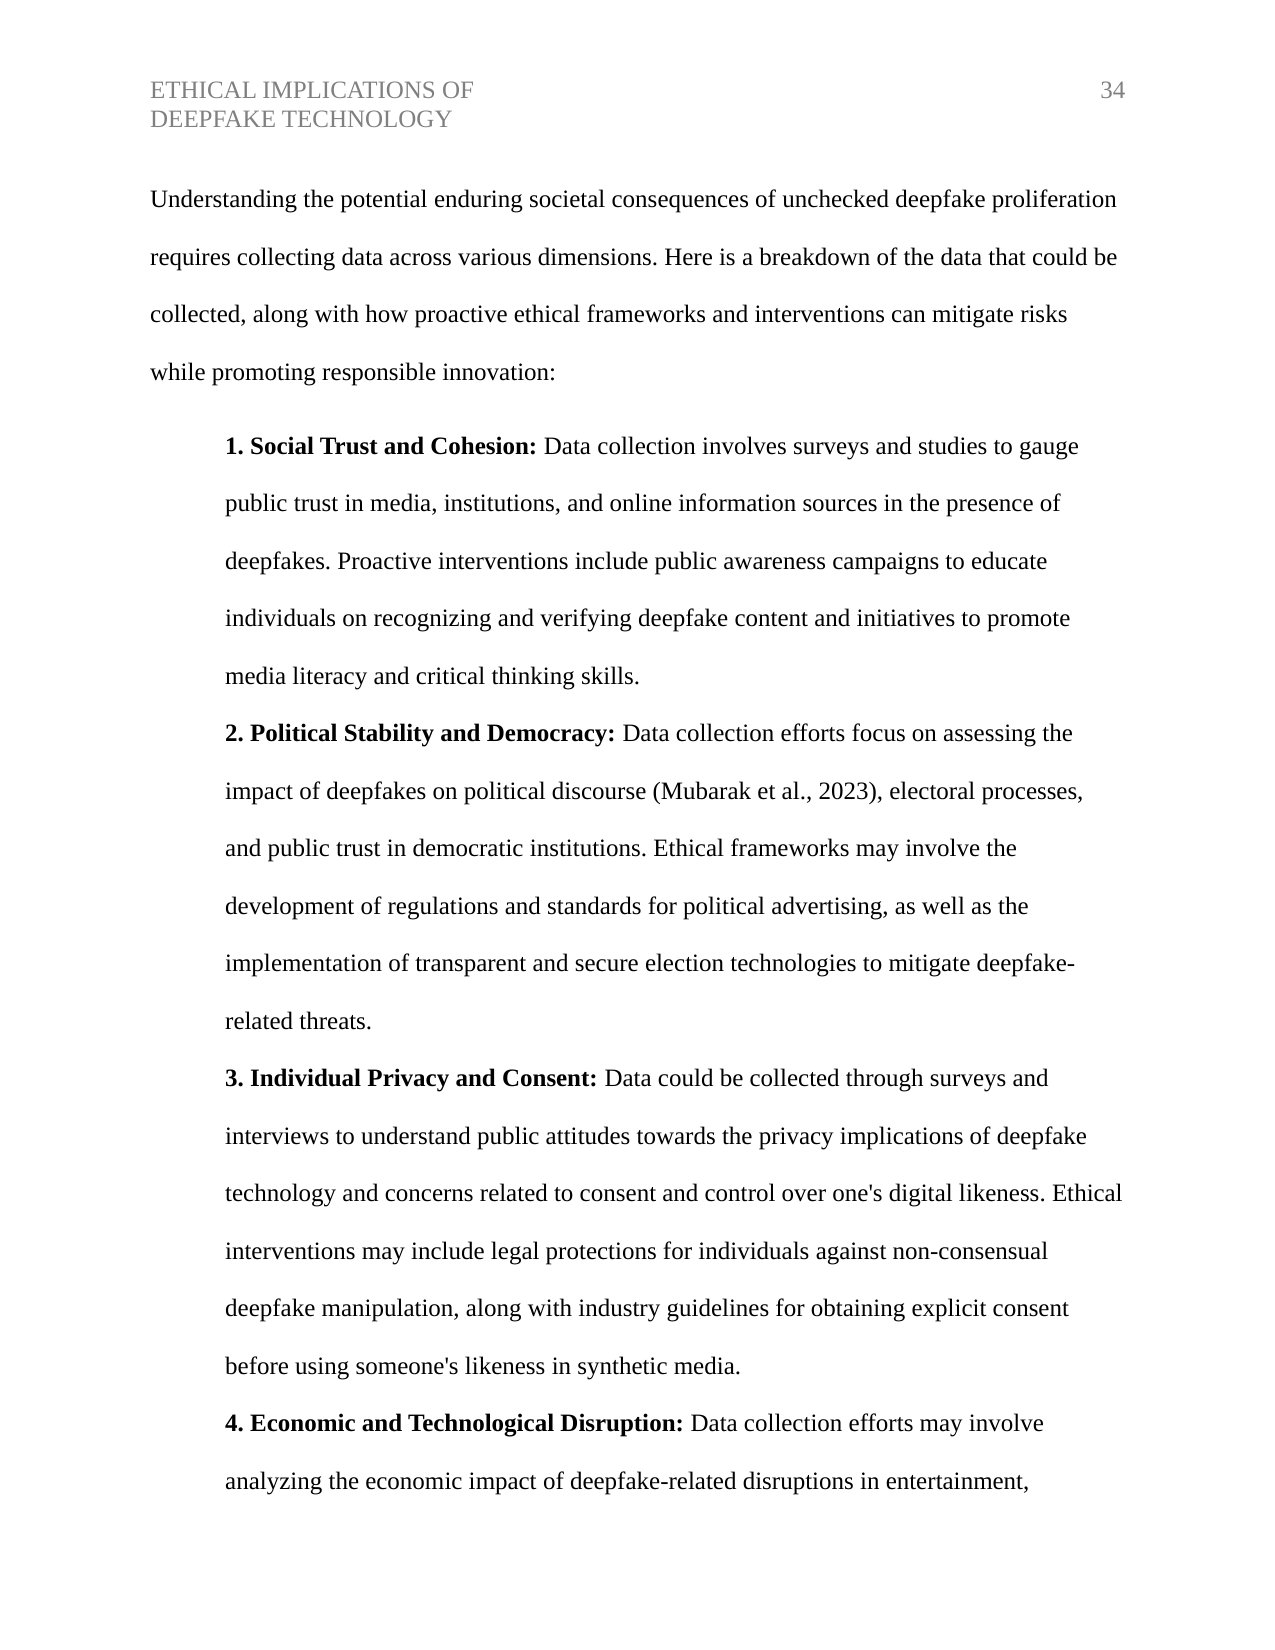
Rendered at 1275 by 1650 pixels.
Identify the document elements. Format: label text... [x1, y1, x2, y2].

list 1. Social Trust and Cohesion: Data collection involves surveys and studies to gauge public trust in media, institutions, and online information sources in the presence of deepfakes. Proactive interventions include public awareness campaigns to educate individuals on recognizing and verifying deepfake content and initiatives to promote media literacy and critical thinking skills. [225, 431, 1125, 689]
list 3. Individual Privacy and Consent: Data could be collected through surveys and interviews to understand public attitudes towards the privacy implications of deepfake technology and concerns related to consent and control over one's digital likeness. Ethical interventions may include legal protections for individuals against non-consensual deepfake manipulation, along with industry guidelines for obtaining explicit consent before using someone's likeness in synthetic media. [225, 1063, 1125, 1379]
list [225, 1408, 1125, 1494]
list 2. Political Stability and Democracy: Data collection efforts focus on assessing the impact of deepfakes on political discourse (Mubarak et al., 2023), electoral processes, and public trust in democratic institutions. Ethical frameworks may involve the development of regulations and standards for political advertising, as well as the implementation of transparent and secure election technologies to mitigate deepfake-related threats. [225, 718, 1125, 1034]
text Understanding the potential enduring societal consequences of unchecked deepfake proliferation requires collecting data across various dimensions. Here is a breakdown of the data that could be collected, along with how proactive ethical frameworks and interventions can mitigate risks while promoting responsible innovation: [150, 184, 1125, 385]
